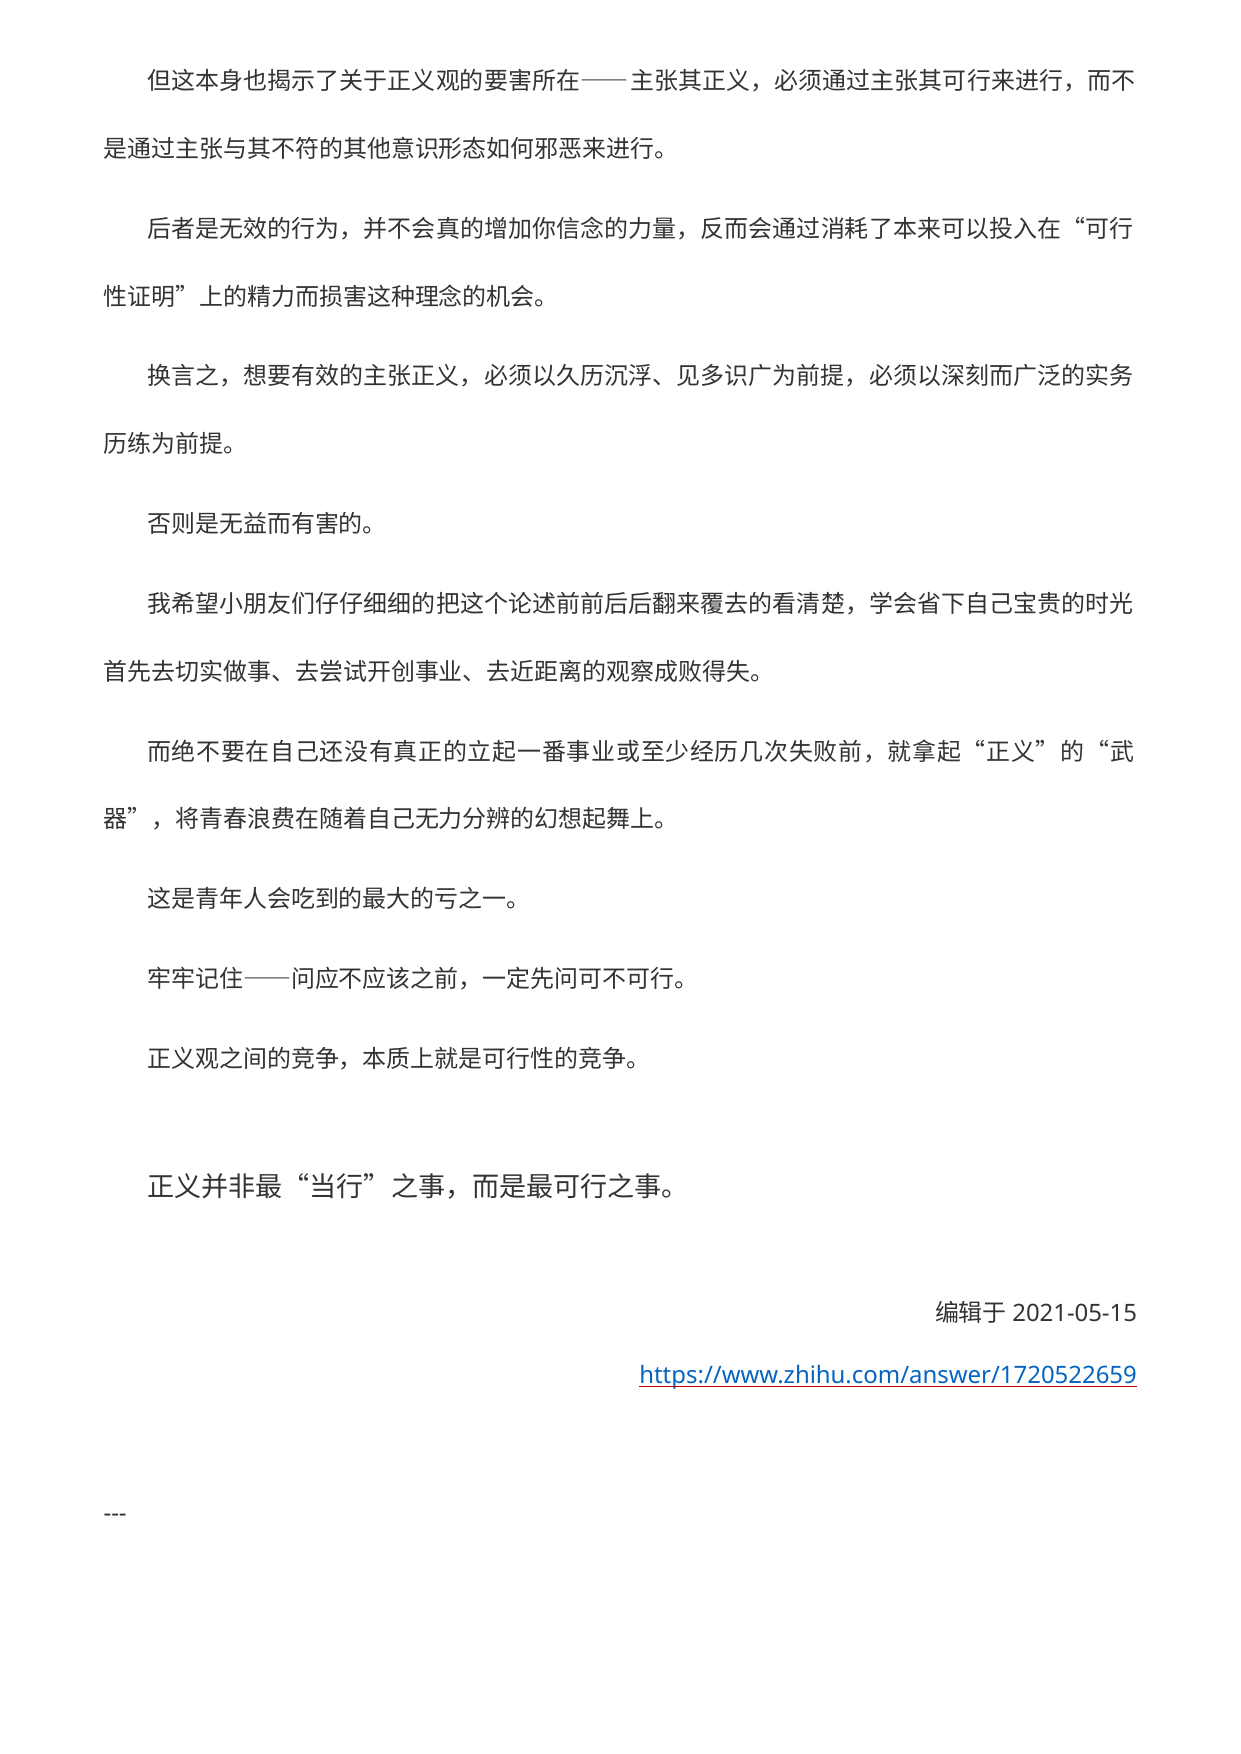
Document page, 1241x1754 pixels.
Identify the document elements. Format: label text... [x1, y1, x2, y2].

text 否则是无益而有害的。 [103, 488, 1137, 556]
text 我希望小朋友们仔仔细细的把这个论述前前后后翻来覆去的看清楚，学会省下自己宝贵的时光首先去切实做事、去尝试开创事业、去近距离的观察成败得失。 [103, 568, 1137, 704]
text 而绝不要在自己还没有真正的立起一番事业或至少经历几次失败前，就拿起“正义”的“武器”，将青春浪费在随着自己无力分辨的幻想起舞上。 [103, 716, 1137, 851]
text 换言之，想要有效的主张正义，必须以久历沉浮、见多识广为前提，必须以深刻而广泛的实务历练为前提。 [103, 340, 1137, 476]
text 正义并非最“当行”之事，而是最可行之事。 [103, 1150, 1137, 1218]
text 后者是无效的行为，并不会真的增加你信念的力量，反而会通过消耗了本来可以投入在“可行性证明”上的精力而损害这种理念的机会。 [103, 193, 1137, 328]
text 正义观之间的竞争，本质上就是可行性的竞争。 [103, 1023, 1137, 1091]
text 牢牢记住——问应不应该之前，一定先问可不可行。 [103, 943, 1137, 1011]
text 但这本身也揭示了关于正义观的要害所在——主张其正义，必须通过主张其可行来进行，而不是通过主张与其不符的其他意识形态如何邪恶来进行。 [103, 45, 1137, 181]
text --- [103, 1495, 1137, 1529]
text 编辑于 2021-05-15 [103, 1277, 1137, 1345]
text https://www.zhihu.com/answer/1720522659 [103, 1357, 1137, 1391]
text 这是青年人会吃到的最大的亏之一。 [103, 863, 1137, 931]
